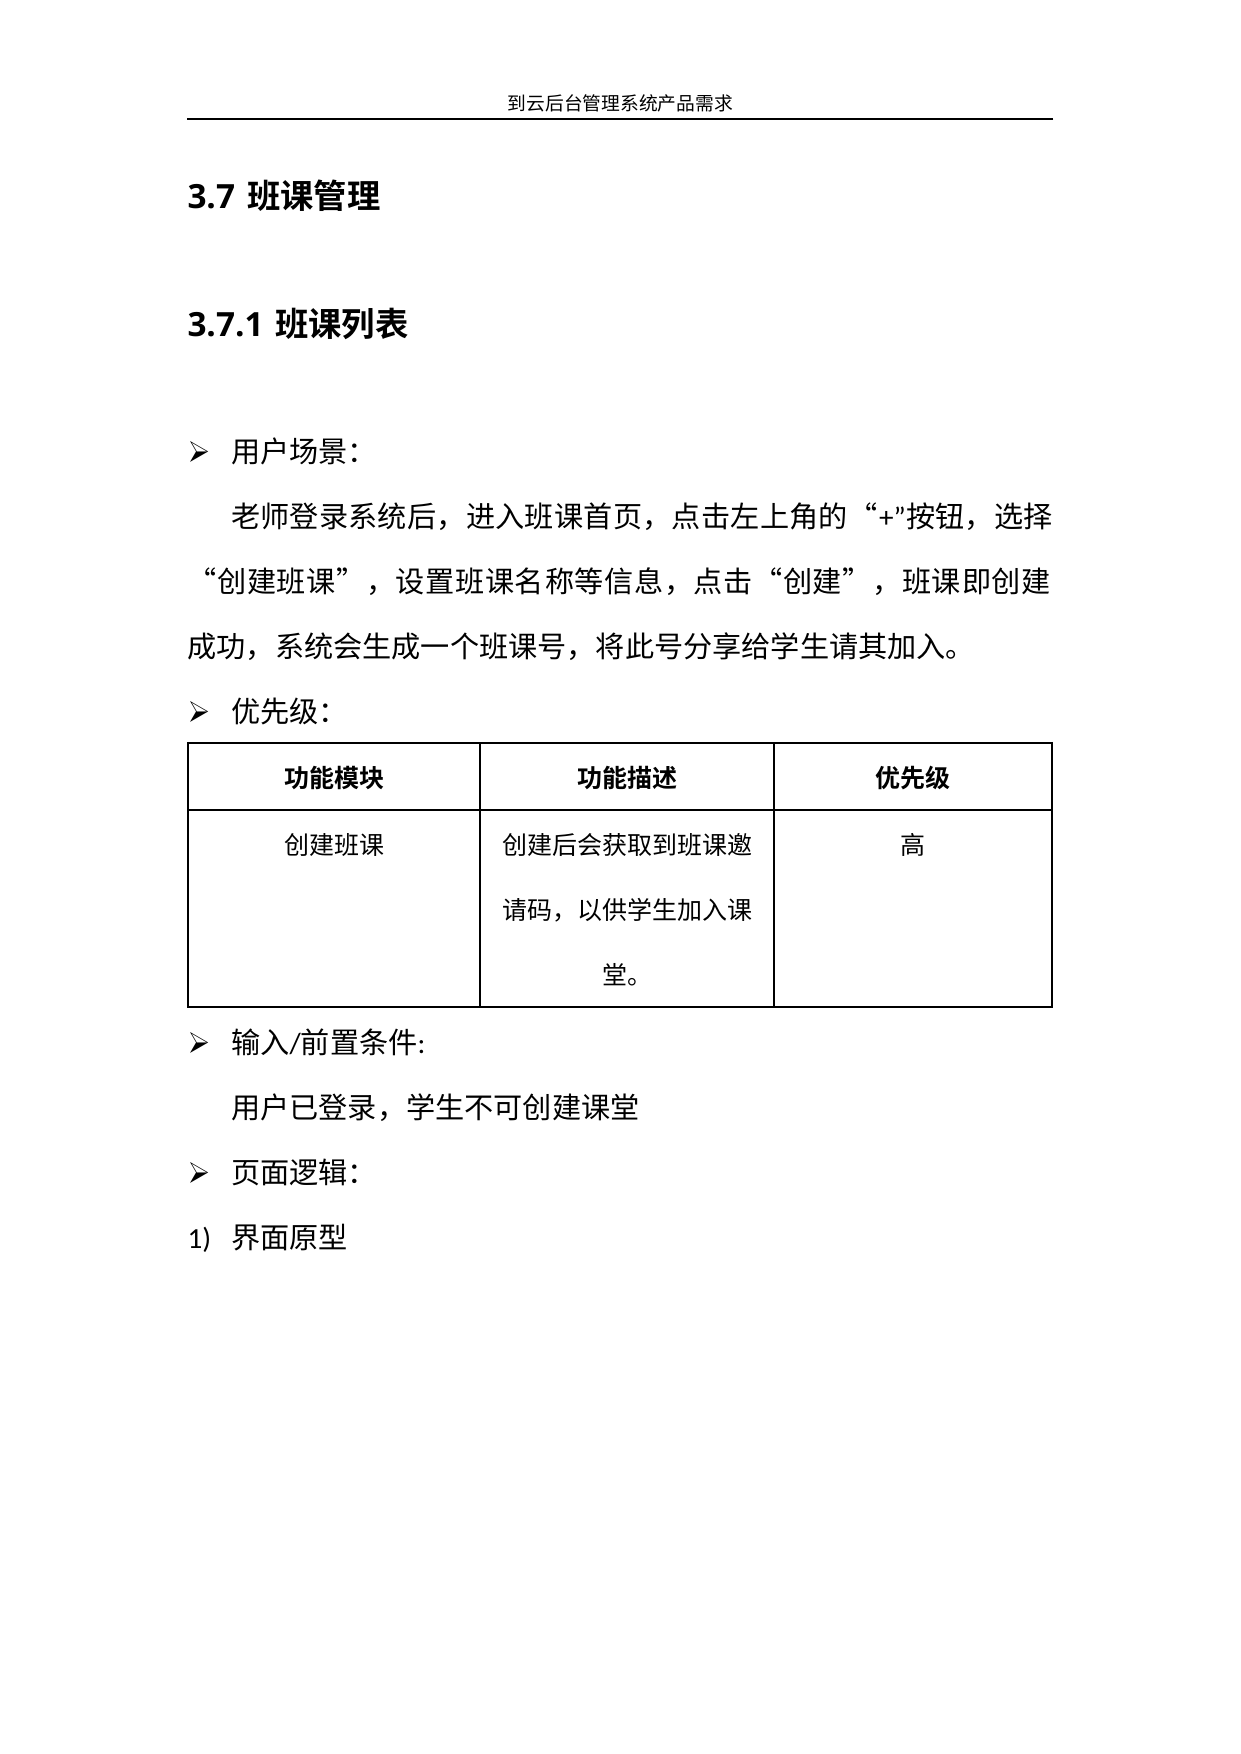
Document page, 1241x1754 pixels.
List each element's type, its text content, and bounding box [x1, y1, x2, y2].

list 用户场景： [187, 417, 1053, 482]
list 输入/前置条件: [187, 1008, 1053, 1073]
list 界面原型 [187, 1203, 1053, 1268]
list 页面逻辑： [187, 1138, 1053, 1203]
table_header 功能描述 [481, 744, 773, 809]
subtitle 班课列表 [187, 289, 1053, 354]
table_header 功能模块 [189, 744, 479, 809]
table_header 优先级 [775, 744, 1051, 809]
subtitle 班课管理 [187, 162, 1053, 227]
list 优先级： [187, 677, 1053, 742]
table_cell 创建后会获取到班课邀请码，以供学生加入课堂。 [481, 811, 773, 1006]
table_cell 创建班课 [189, 811, 479, 1006]
text 用户已登录，学生不可创建课堂 [187, 1073, 1053, 1138]
table_cell 高 [775, 811, 1051, 1006]
text 老师登录系统后，进入班课首页，点击左上角的“+”按钮，选择“创建班课”，设置班课名称等信息，点击“创建”，班课即创建成功，系统会生成一个班课号，将此号分享给学生请其加入。 [187, 482, 1053, 677]
